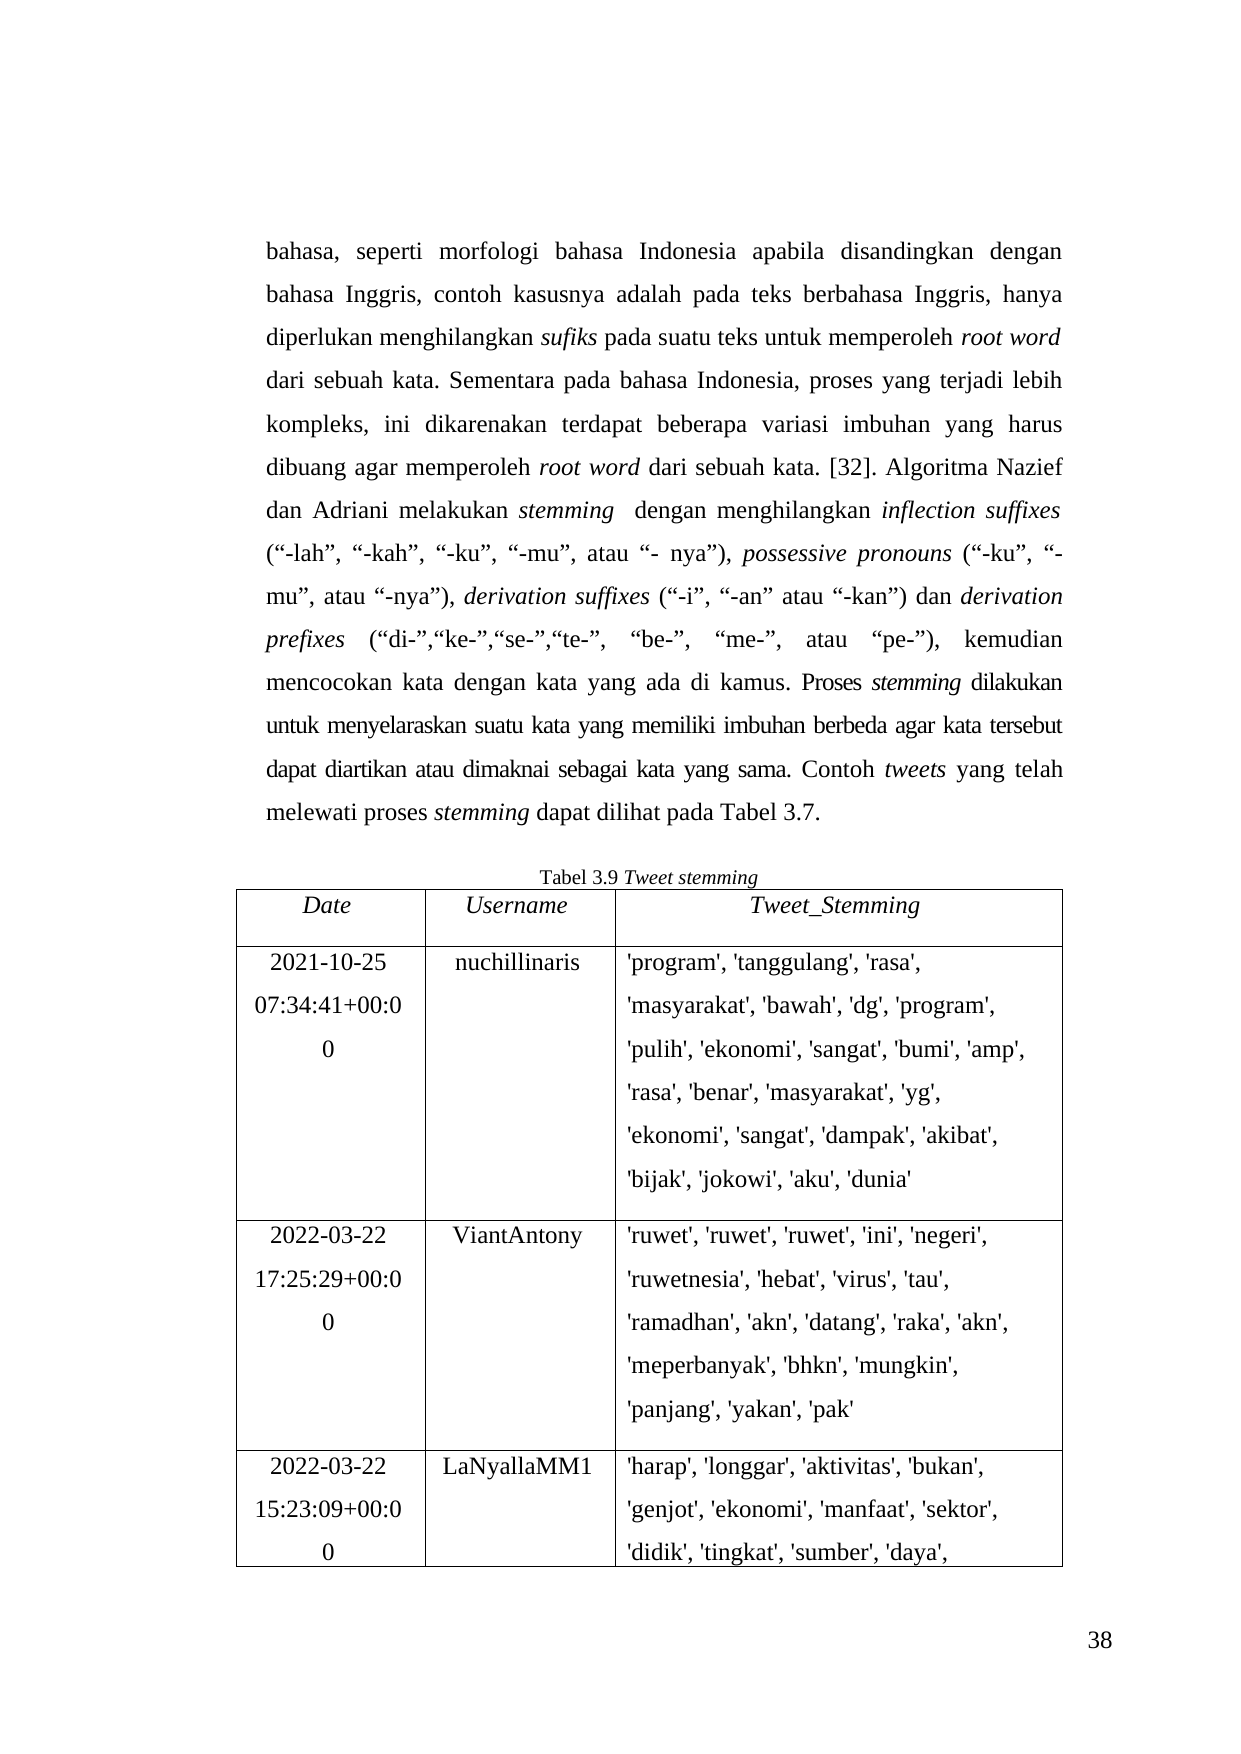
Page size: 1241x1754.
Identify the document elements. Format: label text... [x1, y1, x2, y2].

table_cell 'ruwet', 'ruwet', 'ruwet', 'ini', 'negeri', 'ruwetnesia', 'hebat', 'virus', 'tau', 'ramadhan', 'akn', 'datang', 'raka', 'akn', 'meperbanyak', 'bhkn', 'mungkin', 'panjang', 'yakan', 'pak' [616, 1221, 1062, 1450]
table_cell nuchillinaris [426, 947, 615, 1219]
table_header Tweet_Stemming [616, 890, 1062, 946]
table_cell 2022-03-22 17:25:29+00:00 [237, 1221, 425, 1450]
table_header Date [237, 890, 425, 946]
table_header Username [426, 890, 615, 946]
table_cell 2021-10-25 07:34:41+00:00 [237, 947, 425, 1219]
table_cell LaNyallaMM1 [426, 1451, 615, 1566]
table_cell 'program', 'tanggulang', 'rasa', 'masyarakat', 'bawah', 'dg', 'program', 'pulih', 'ekonomi', 'sangat', 'bumi', 'amp', 'rasa', 'benar', 'masyarakat', 'yg', 'ekonomi', 'sangat', 'dampak', 'akibat', 'bijak', 'jokowi', 'aku', 'dunia' [616, 947, 1062, 1219]
table_cell ViantAntony [426, 1221, 615, 1450]
table_cell 2022-03-22 15:23:09+00:00 [237, 1451, 425, 1566]
